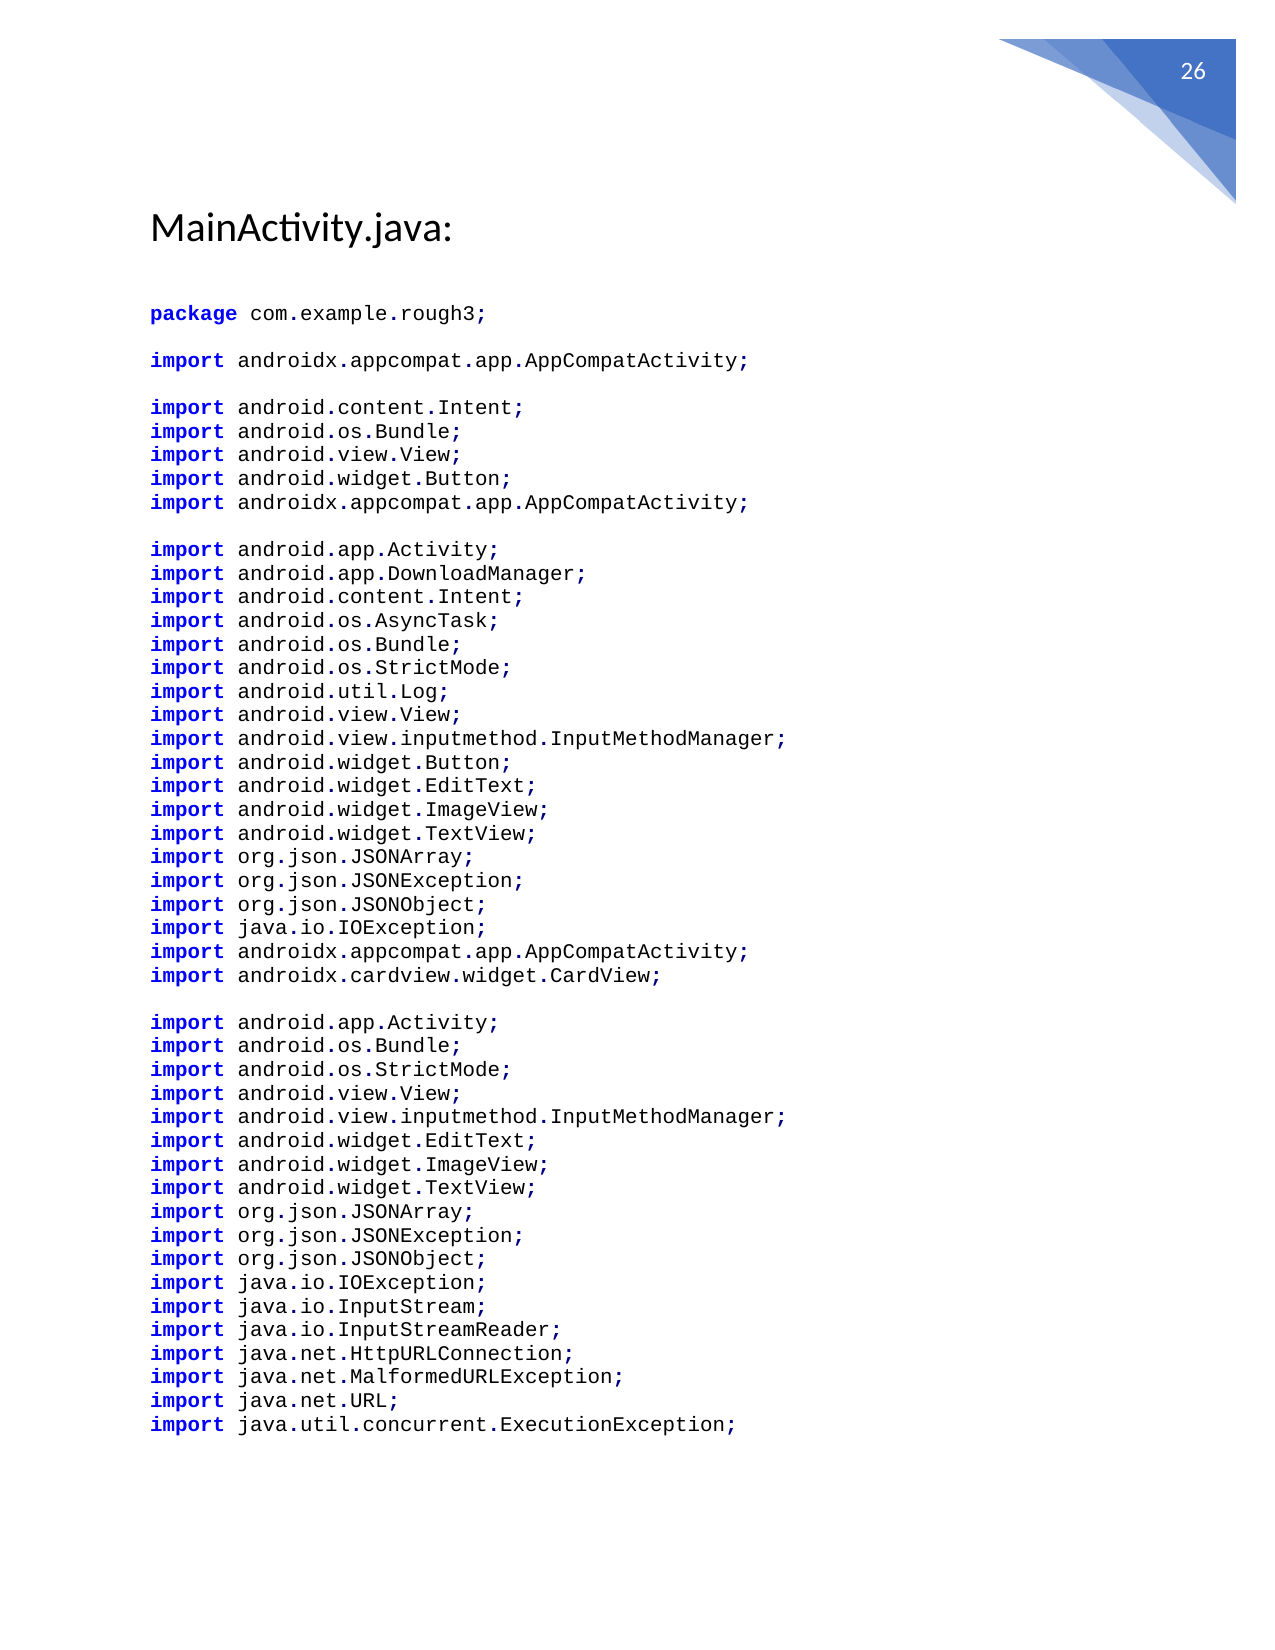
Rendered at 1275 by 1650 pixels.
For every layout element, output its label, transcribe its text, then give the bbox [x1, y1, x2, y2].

text import android.widget.EditText; [150, 775, 1125, 799]
text import android.view.View; [150, 444, 1125, 468]
text import android.widget.TextView; [150, 1177, 1125, 1201]
text import org.json.JSONObject; [150, 894, 1125, 917]
text MainActivity.java: [150, 201, 1125, 252]
text import org.json.JSONException; [150, 1225, 1125, 1248]
text import android.os.AsyncTask; [150, 610, 1125, 633]
text import android.os.Bundle; [150, 633, 1125, 657]
text import android.widget.TextView; [150, 823, 1125, 846]
text import android.widget.ImageView; [150, 799, 1125, 823]
text import android.os.Bundle; [150, 421, 1125, 444]
text import android.view.View; [150, 704, 1125, 728]
text package com.example.rough3; [150, 302, 1125, 326]
text import android.os.StrictMode; [150, 657, 1125, 681]
text import java.io.InputStream; [150, 1296, 1125, 1319]
text import android.app.Activity; [150, 539, 1125, 563]
text import android.content.Intent; [150, 397, 1125, 421]
text import android.app.Activity; [150, 1012, 1125, 1036]
text import java.net.URL; [150, 1390, 1125, 1414]
text import java.io.InputStreamReader; [150, 1319, 1125, 1343]
text import androidx.appcompat.app.AppCompatActivity; [150, 941, 1125, 964]
text import java.util.concurrent.ExecutionException; [150, 1414, 1125, 1437]
text import android.os.StrictMode; [150, 1059, 1125, 1083]
text import android.view.inputmethod.InputMethodManager; [150, 1106, 1125, 1130]
text import java.io.IOException; [150, 917, 1125, 941]
text import org.json.JSONException; [150, 870, 1125, 894]
text import android.widget.Button; [150, 752, 1125, 775]
text import androidx.appcompat.app.AppCompatActivity; [150, 492, 1125, 515]
text import org.json.JSONArray; [150, 846, 1125, 870]
text import android.view.inputmethod.InputMethodManager; [150, 728, 1125, 752]
text import java.net.MalformedURLException; [150, 1367, 1125, 1390]
text import android.view.View; [150, 1083, 1125, 1106]
text import androidx.cardview.widget.CardView; [150, 964, 1125, 988]
text import android.app.DownloadManager; [150, 563, 1125, 586]
text import android.widget.ImageView; [150, 1154, 1125, 1177]
text import android.content.Intent; [150, 586, 1125, 610]
text import android.widget.Button; [150, 468, 1125, 492]
text import java.io.IOException; [150, 1272, 1125, 1296]
text import org.json.JSONArray; [150, 1201, 1125, 1225]
text import java.net.HttpURLConnection; [150, 1343, 1125, 1367]
text import androidx.appcompat.app.AppCompatActivity; [150, 350, 1125, 373]
picture [997, 39, 1236, 205]
text import org.json.JSONObject; [150, 1248, 1125, 1272]
text import android.util.Log; [150, 681, 1125, 704]
text import android.os.Bundle; [150, 1036, 1125, 1059]
text import android.widget.EditText; [150, 1130, 1125, 1154]
